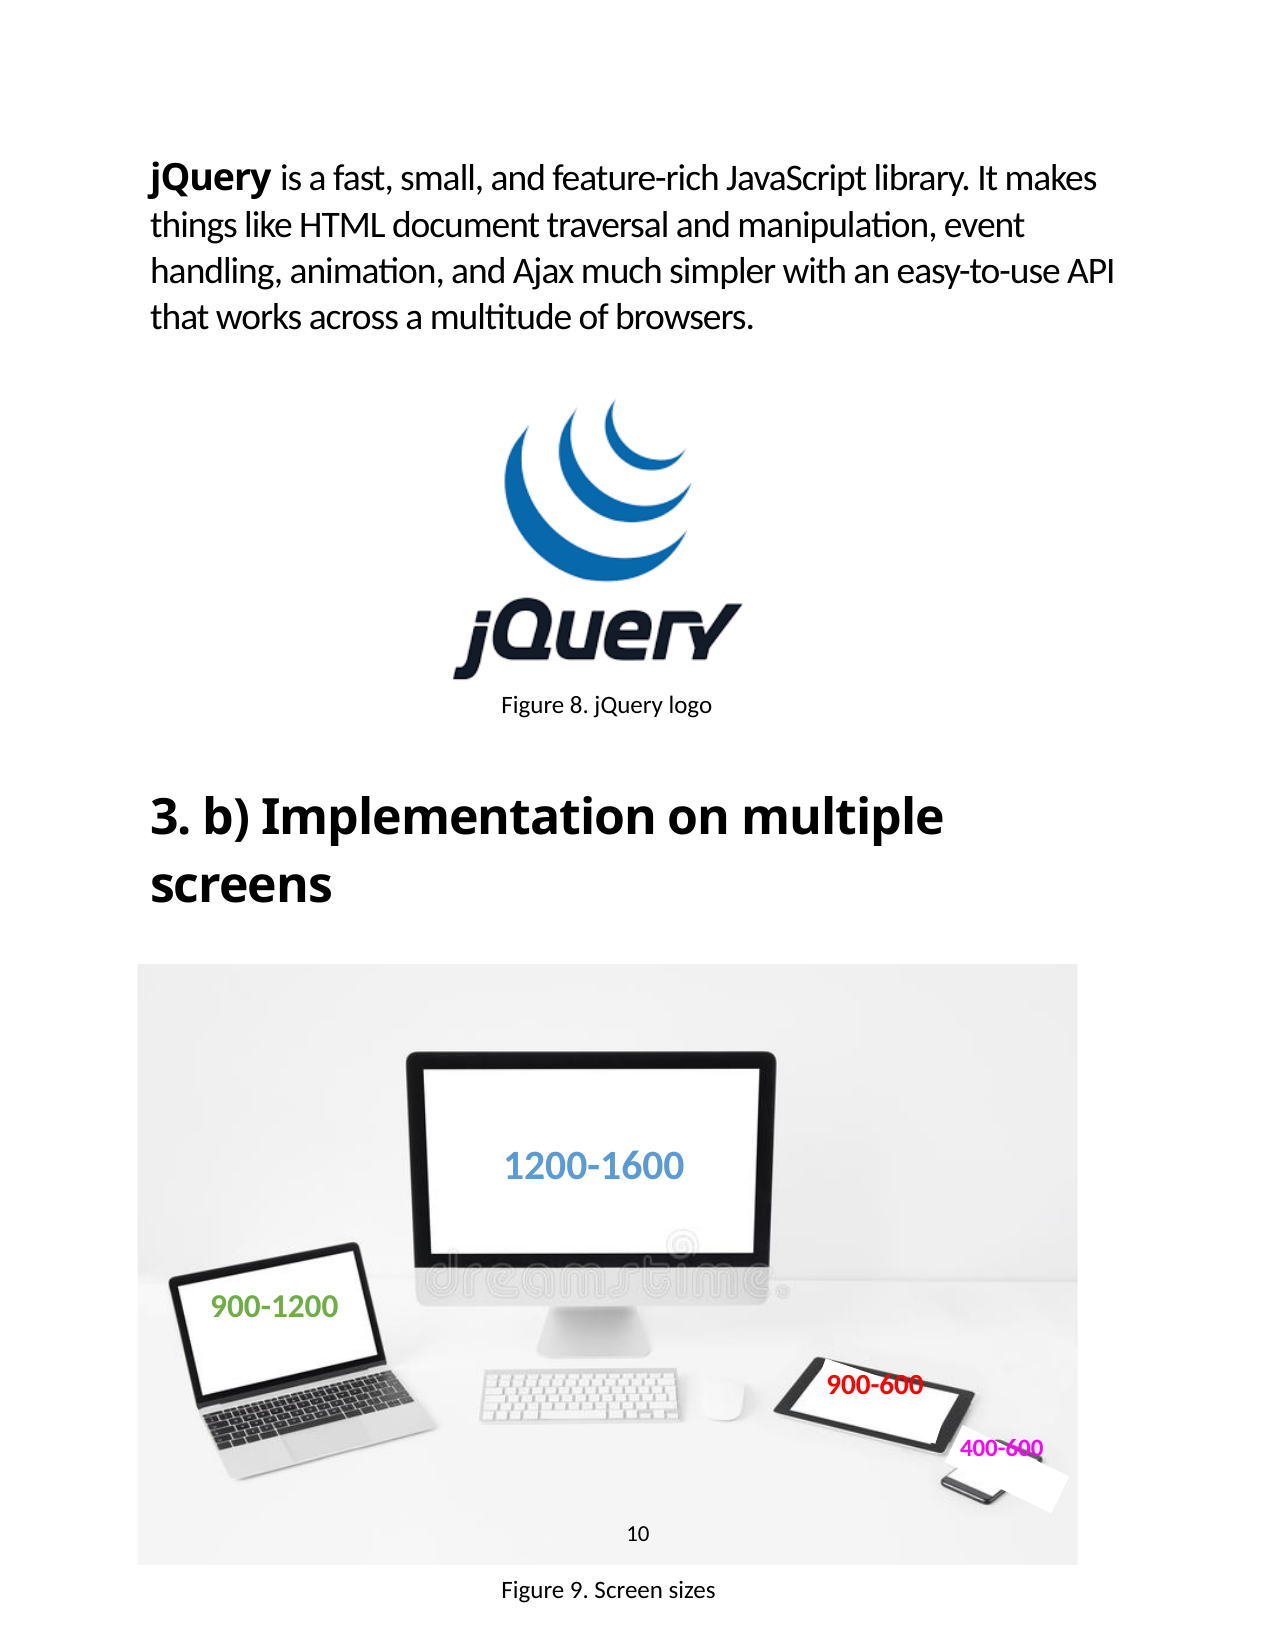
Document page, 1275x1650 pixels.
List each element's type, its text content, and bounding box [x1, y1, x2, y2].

picture [432, 384, 763, 695]
picture [137, 964, 1078, 1565]
title jQuery is a fast, small, and feature-rich JavaScript library. It makes things like HTML document traversal and manipulation, event handling, animation, and Ajax much simpler with an easy-to-use API that works across a multitude of browsers. [150, 150, 1125, 338]
title 3. b) Implementation on multiple screens [150, 781, 1125, 917]
